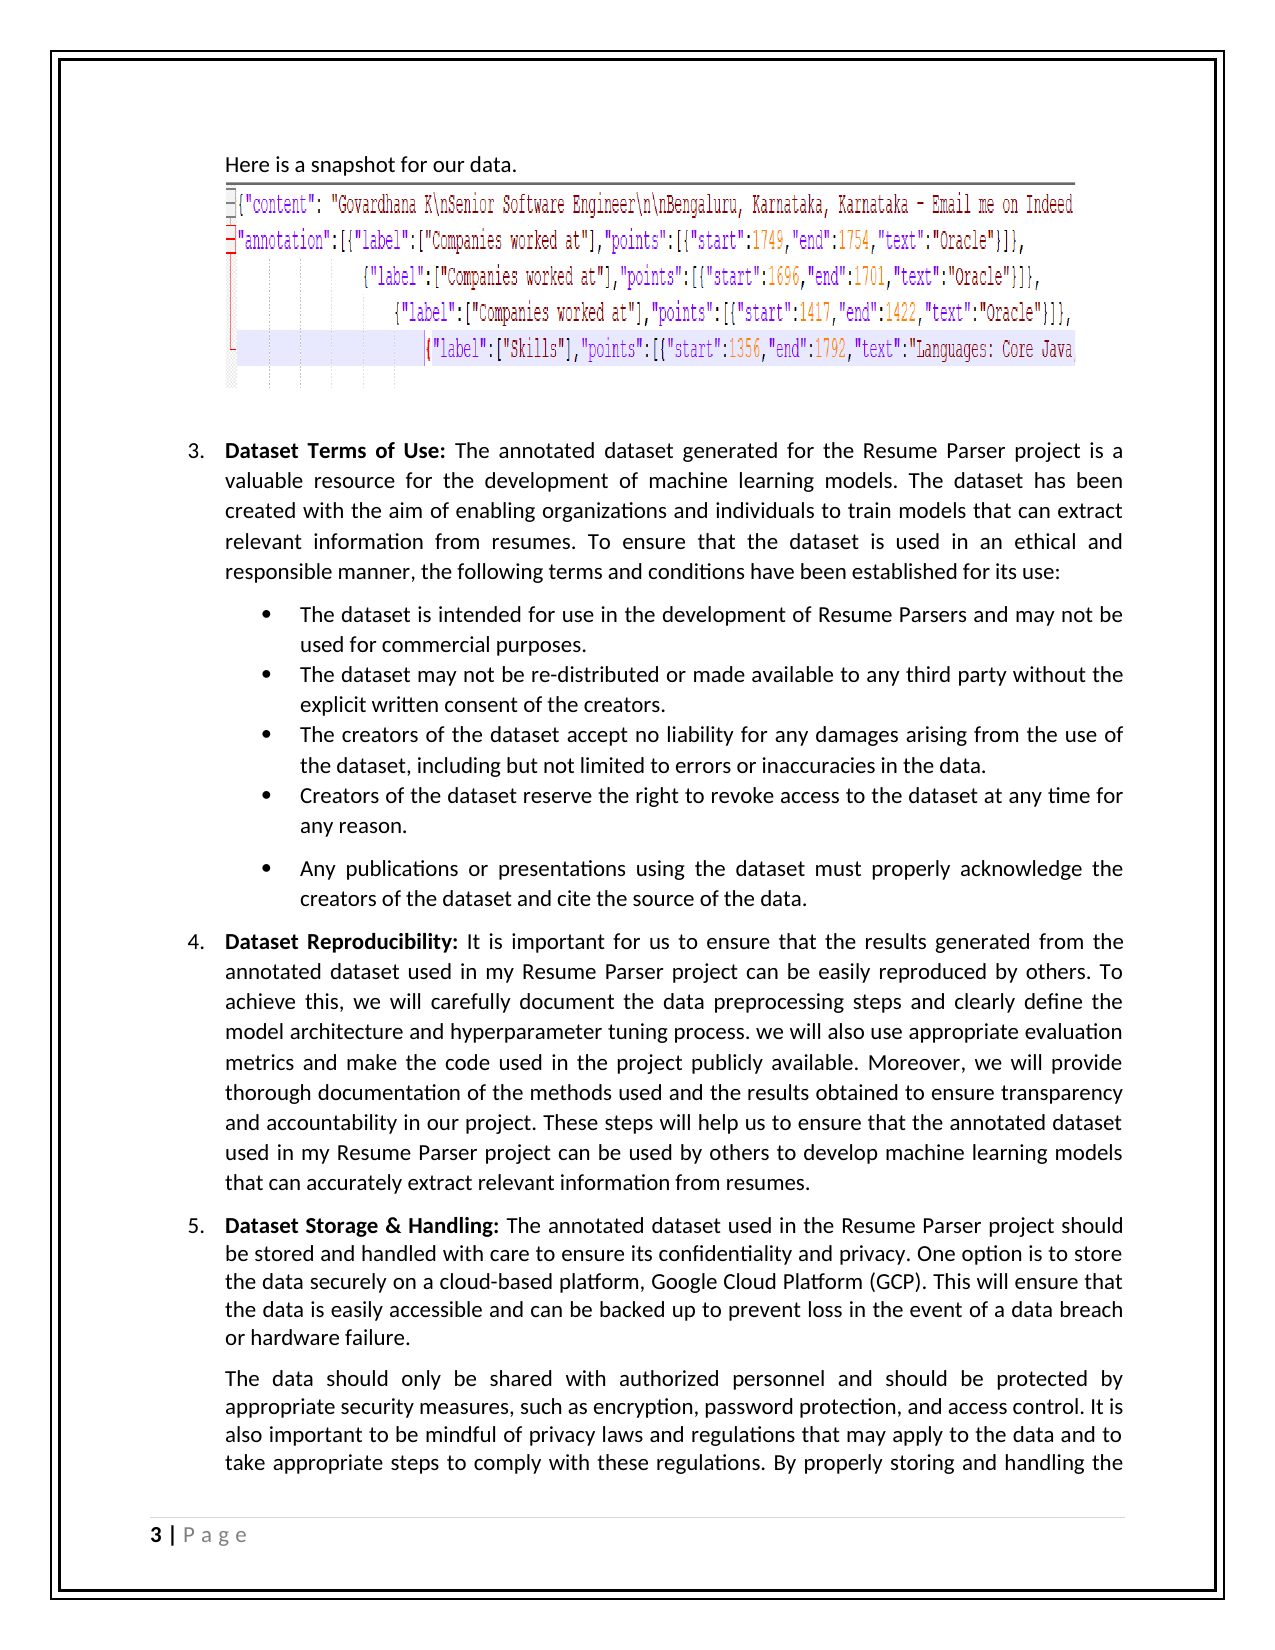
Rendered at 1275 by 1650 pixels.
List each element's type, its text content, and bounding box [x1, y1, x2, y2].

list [225, 1364, 1125, 1476]
list The dataset may not be re-distributed or made available to any third party without the explicit written consent of the creators. [262, 660, 1125, 718]
list Any publications or presentations using the dataset must properly acknowledge the creators of the dataset and cite the source of the data. [262, 854, 1125, 912]
list Dataset Terms of Use: The annotated dataset generated for the Resume Parser project is a valuable resource for the development of machine learning models. The dataset has been created with the aim of enabling organizations and individuals to train models that can extract relevant information from resumes. To ensure that the dataset is used in an ethical and responsible manner, the following terms and conditions have been established for its use: [187, 436, 1125, 585]
list Dataset Storage & Handling: The annotated dataset used in the Resume Parser project should be stored and handled with care to ensure its confidentiality and privacy. One option is to store the data securely on a cloud-based platform, Google Cloud Platform (GCP). This will ensure that the data is easily accessible and can be backed up to prevent loss in the event of a data breach or hardware failure. [187, 1211, 1125, 1351]
list The creators of the dataset accept no liability for any damages arising from the use of the dataset, including but not limited to errors or inaccuracies in the data. [262, 721, 1125, 779]
list The dataset is intended for use in the development of Resume Parsers and may not be used for commercial purposes. [262, 600, 1125, 658]
list Dataset Reproducibility: It is important for us to ensure that the results generated from the annotated dataset used in my Resume Parser project can be easily reproduced by others. To achieve this, we will carefully document the data preprocessing steps and clearly define the model architecture and hyperparameter tuning process. we will also use appropriate evaluation metrics and make the code used in the project publicly available. Moreover, we will provide thorough documentation of the methods used and the results obtained to ensure transparency and accountability in our project. These steps will help us to ensure that the annotated dataset used in my Resume Parser project can be used by others to develop machine learning models that can accurately extract relevant information from resumes. [187, 927, 1125, 1197]
list Creators of the dataset reserve the right to revoke access to the dataset at any time for any reason. [262, 781, 1125, 839]
picture [226, 182, 1075, 388]
